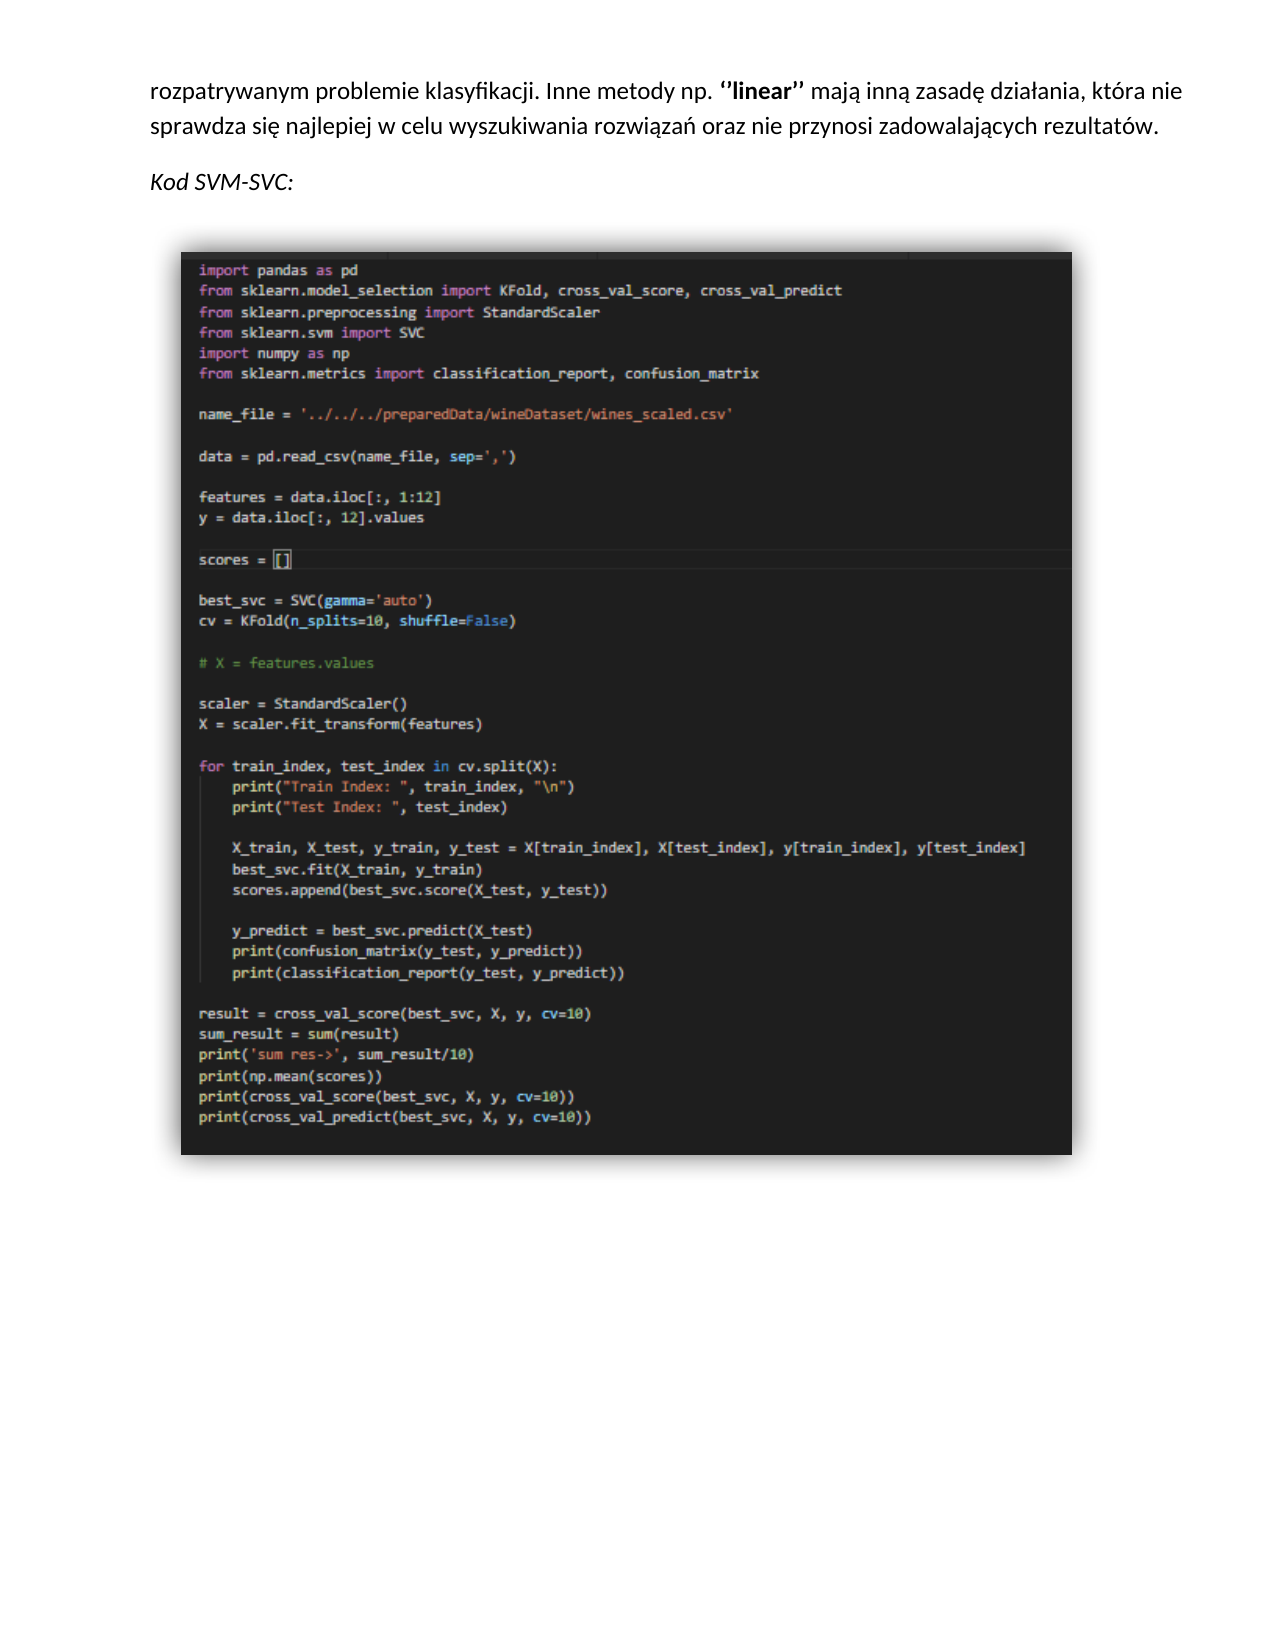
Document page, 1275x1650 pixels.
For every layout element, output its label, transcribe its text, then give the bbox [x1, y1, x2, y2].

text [150, 75, 1200, 141]
picture [181, 252, 1072, 1155]
text Kod SVM-SVC: [150, 166, 1200, 196]
